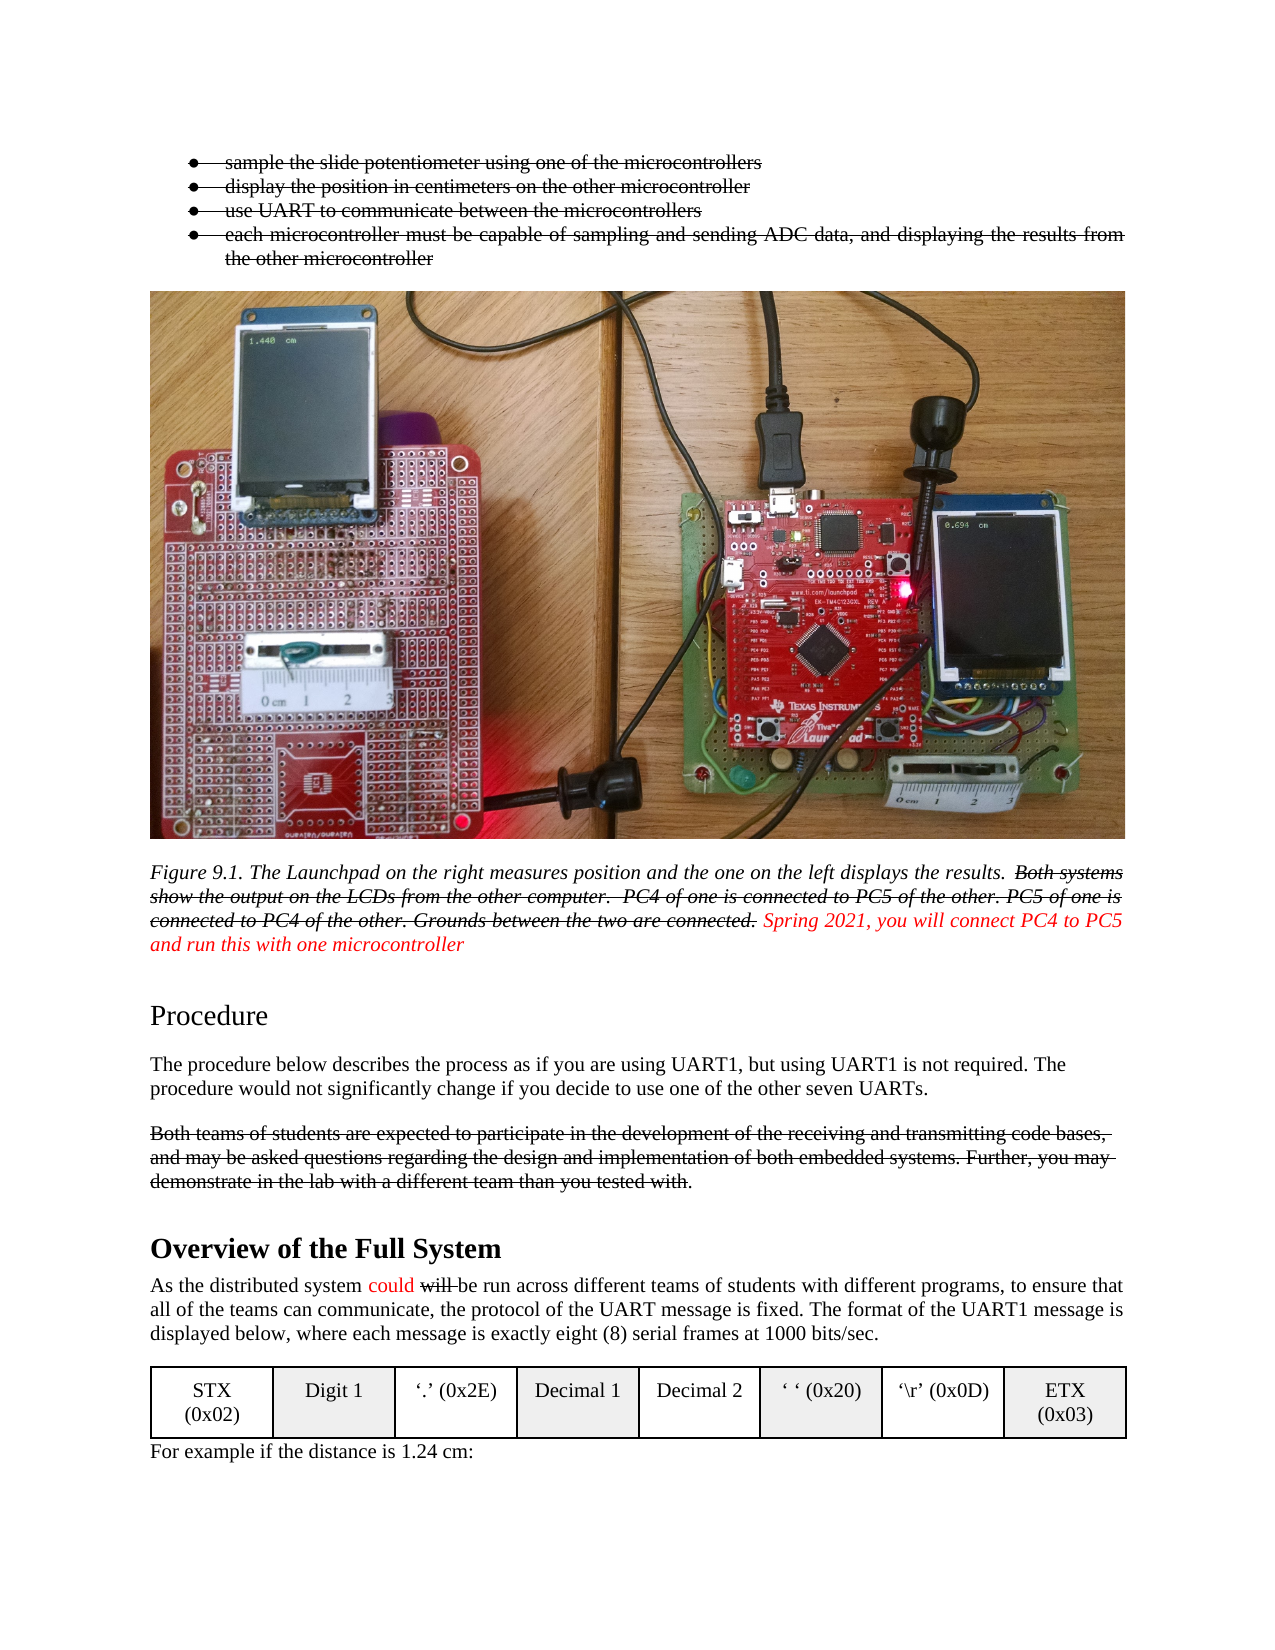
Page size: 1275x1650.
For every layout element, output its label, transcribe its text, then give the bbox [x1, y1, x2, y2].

list sample the slide potentiometer using one of the microcontrollers [187, 150, 1125, 174]
table_header ‘\r’ (0x0D) [883, 1368, 1003, 1437]
text For example if the distance is 1.24 cm: [150, 1439, 1125, 1463]
text As the distributed system could will be run across different teams of students with different programs, to ensure that all of the teams can communicate, the protocol of the UART message is fixed. The format of the UART1 message is displayed below, where each message is exactly eight (8) serial frames at 1000 bits/sec. [150, 1273, 1125, 1345]
text Both teams of students are expected to participate in the development of the receiving and transmitting code bases, and may be asked questions regarding the design and implementation of both embedded systems. Further, you may demonstrate in the lab with a different team than you tested with. [150, 1121, 1125, 1193]
table_header ‘ ‘ (0x20) [761, 1368, 881, 1437]
table_header ETX (0x03) [1005, 1368, 1125, 1437]
list use UART to communicate between the microcontrollers [187, 198, 1125, 222]
table_header ‘.’ (0x2E) [396, 1368, 516, 1437]
list each microcontroller must be capable of sampling and sending ADC data, and displaying the results from the other microcontroller [187, 236, 1125, 270]
picture [150, 291, 1125, 839]
table_header STX (0x02) [152, 1368, 272, 1437]
list display the position in centimeters on the other microcontroller [187, 174, 1125, 198]
table_header Decimal 2 [640, 1368, 759, 1437]
text The procedure below describes the process as if you are using UART1, but using UART1 is not required. The procedure would not significantly change if you decide to use one of the other seven UARTs. [150, 1052, 1125, 1100]
table_header Digit 1 [274, 1368, 394, 1437]
table_header Decimal 1 [518, 1368, 638, 1437]
subtitle Procedure [150, 998, 1125, 1031]
subtitle Overview of the Full System [150, 1231, 1125, 1264]
text Figure 9.1. The Launchpad on the right measures position and the one on the left displays the results. Both systems show the output on the LCDs from the other computer. PC4 of one is connected to PC5 of the other. PC5 of one is connected to PC4 of the other. Grounds between the two are connected. Spring 2021, you will connect PC4 to PC5 and run this with one microcontroller [150, 860, 1125, 956]
list each microcontroller must be capable of sampling and sending ADC data, and displaying the results from the other microcontroller [187, 222, 1125, 235]
